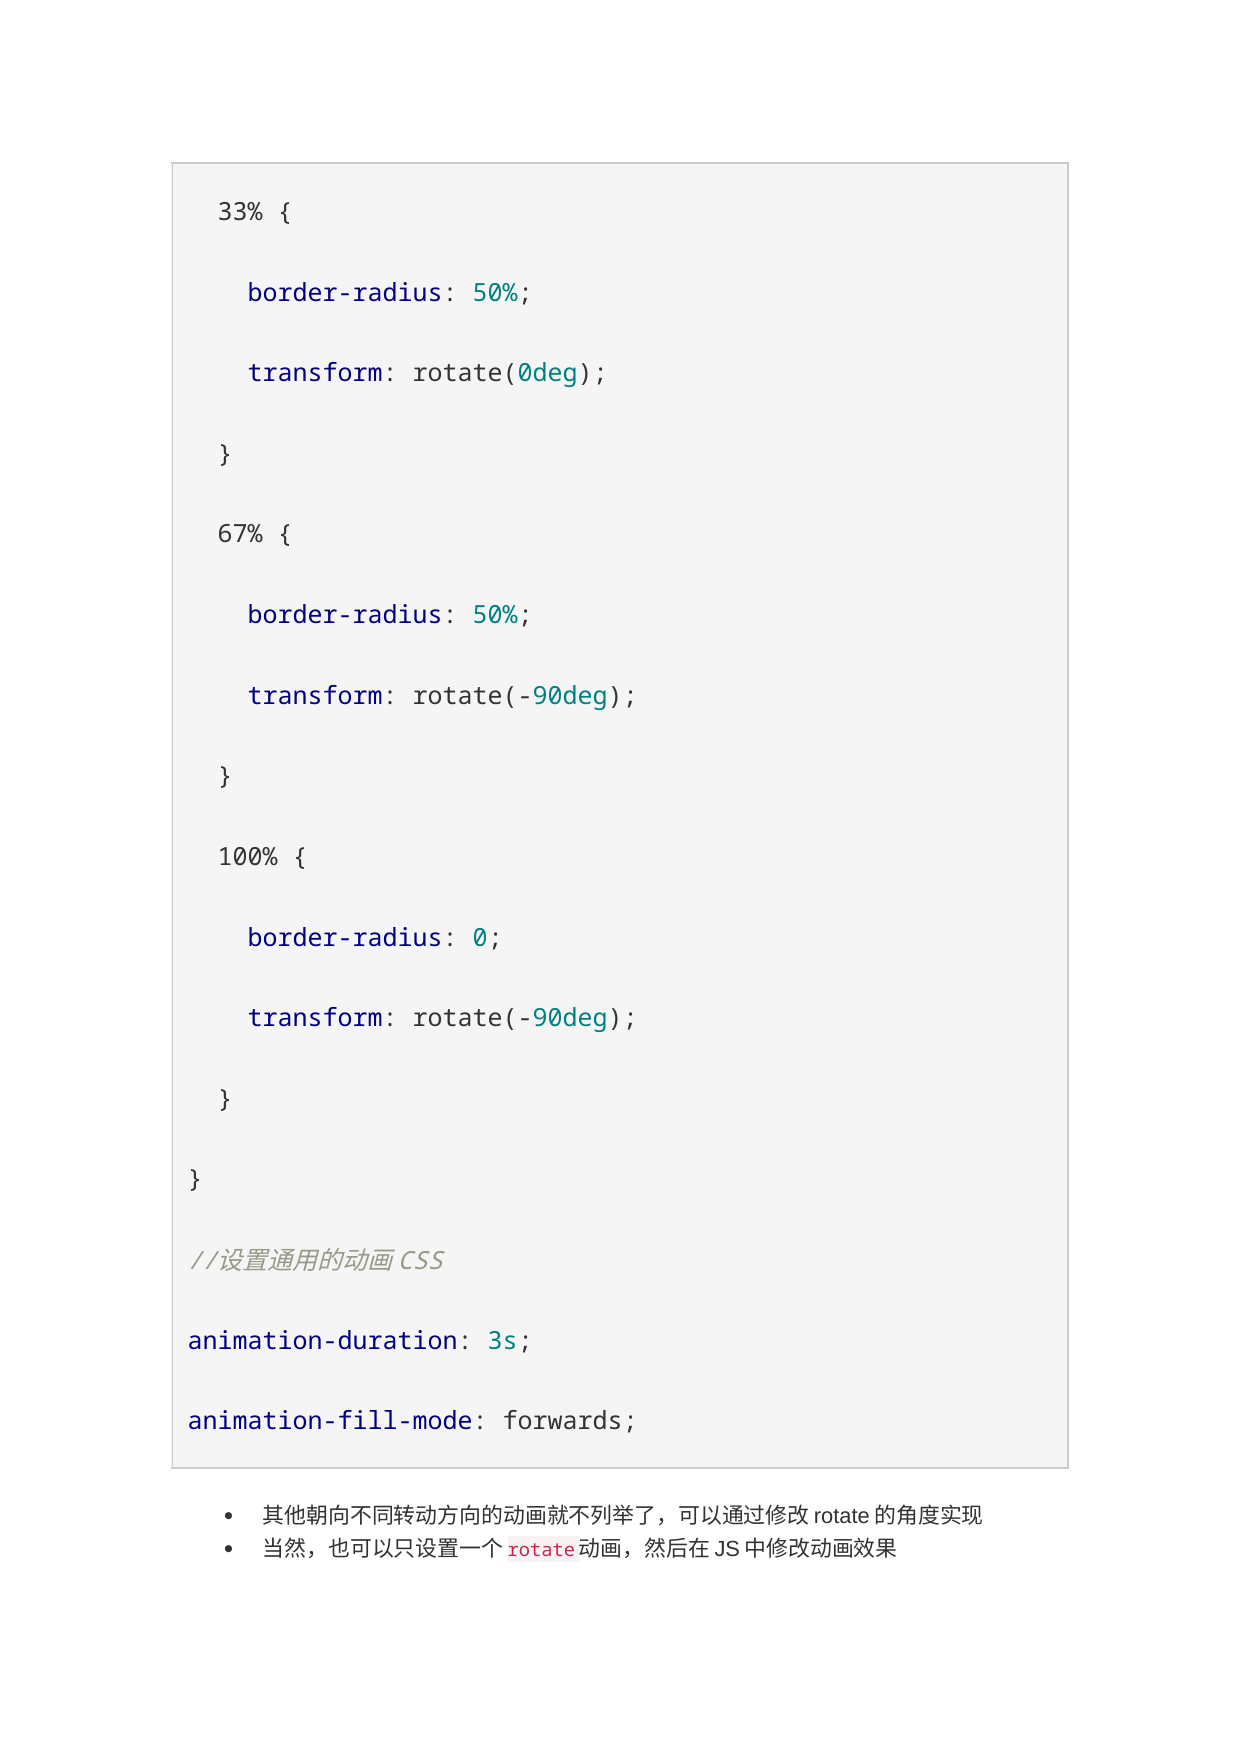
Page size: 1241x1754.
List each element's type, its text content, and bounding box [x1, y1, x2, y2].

text animation-fill-mode: forwards; [173, 1371, 1067, 1467]
list 其他朝向不同转动方向的动画就不列举了，可以通过修改rotate的角度实现 [225, 1498, 1053, 1530]
text 67% { [173, 484, 1067, 565]
text //设置通用的动画CSS [173, 1210, 1067, 1291]
text } [173, 1049, 1067, 1129]
text border-radius: 50%; [173, 565, 1067, 646]
list 当然，也可以只设置一个rotate动画，然后在JS中修改动画效果 [225, 1530, 1053, 1563]
text 100% { [173, 807, 1067, 888]
text animation-duration: 3s; [173, 1291, 1067, 1371]
text transform: rotate(-90deg); [173, 646, 1067, 726]
text } [173, 1129, 1067, 1210]
text transform: rotate(-90deg); [173, 968, 1067, 1049]
text border-radius: 0; [173, 888, 1067, 968]
text } [173, 726, 1067, 807]
text border-radius: 50%; [173, 243, 1067, 323]
text } [173, 404, 1067, 484]
text 33% { [173, 164, 1067, 243]
text transform: rotate(0deg); [173, 323, 1067, 404]
